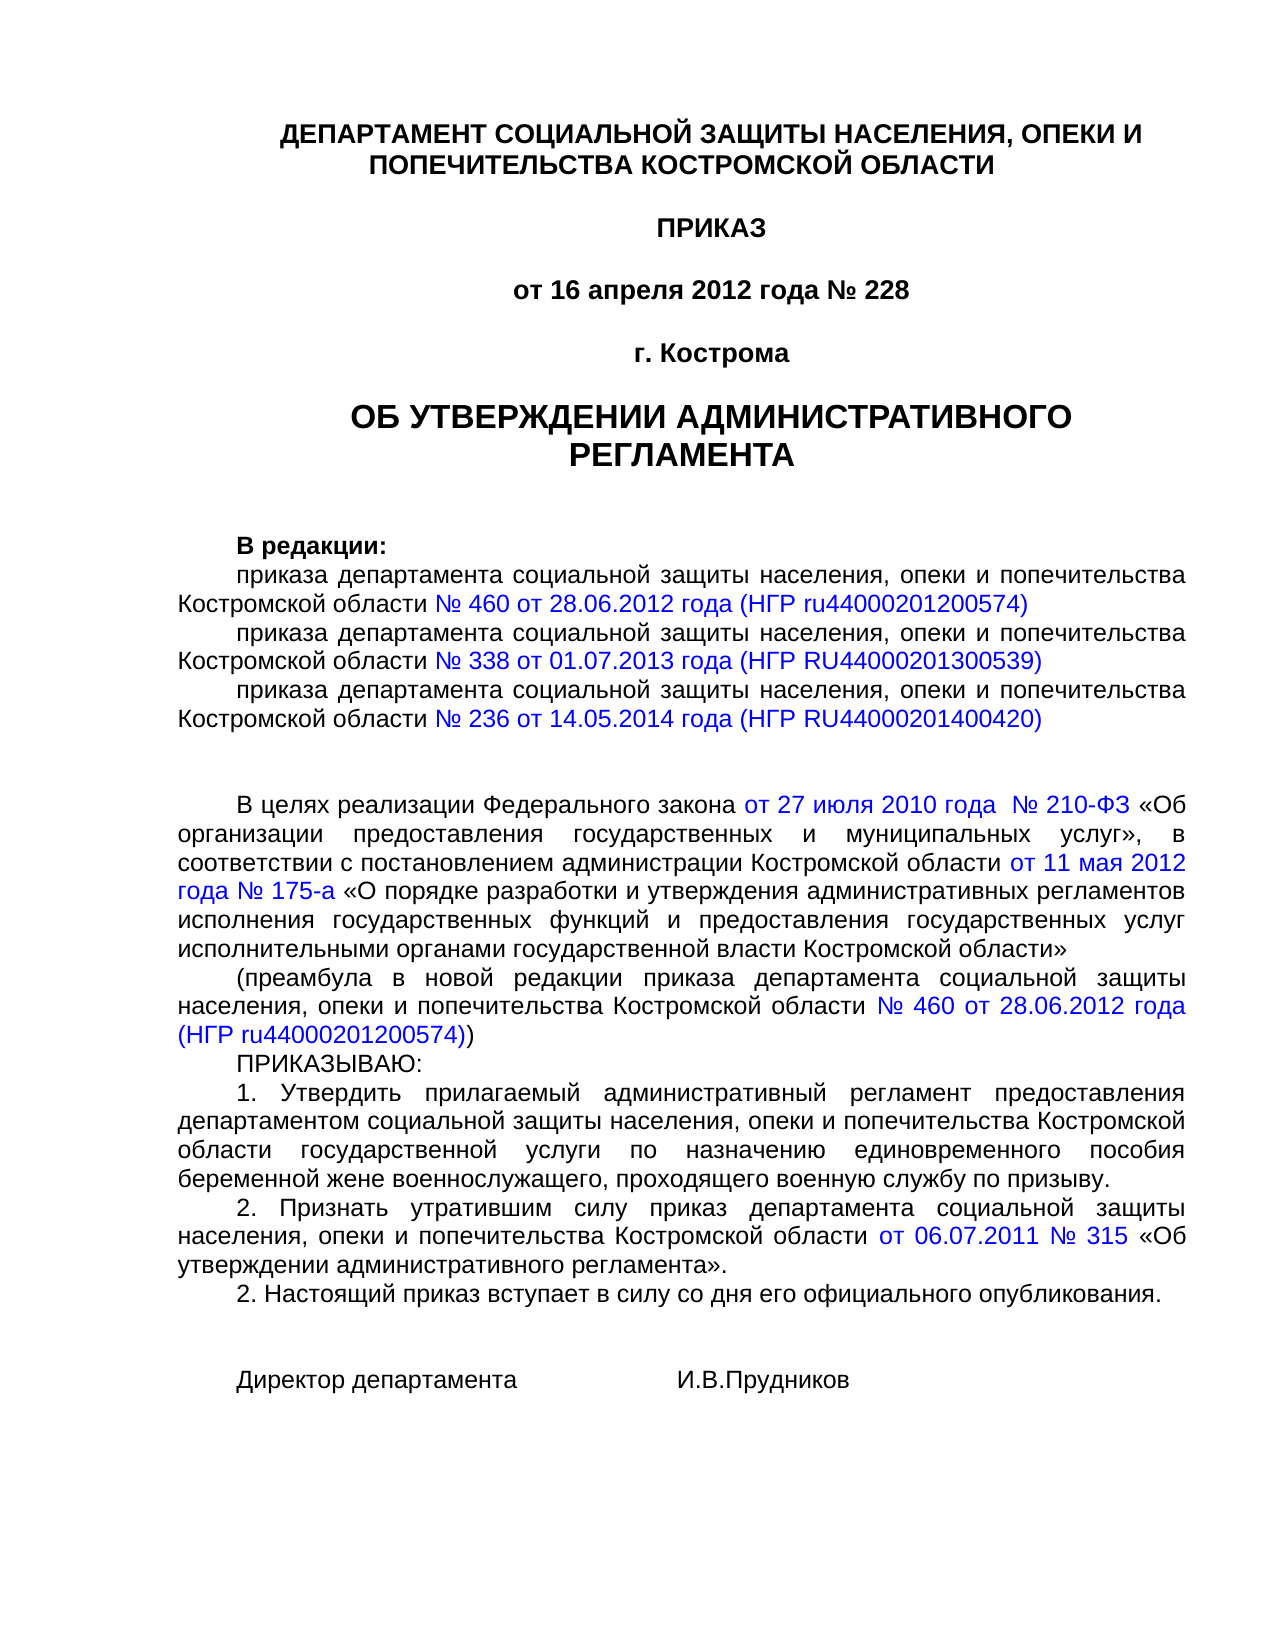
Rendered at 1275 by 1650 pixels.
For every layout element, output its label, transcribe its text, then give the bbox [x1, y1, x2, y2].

text приказа департамента социальной защиты населения, опеки и попечительства Костромской области № 460 от 28.06.2012 года (НГР ru44000201200574) [177, 560, 1186, 617]
text г. Кострома [177, 337, 1186, 368]
text ПРИКАЗЫВАЮ: [177, 1049, 1186, 1077]
text ПРИКАЗ [177, 212, 1186, 243]
text 2. Признать утратившим силу приказ департамента социальной защиты населения, опеки и попечительства Костромской области от 06.07.2011 № 315 «Об утверждении административного регламента». [177, 1192, 1186, 1279]
text приказа департамента социальной защиты населения, опеки и попечительства Костромской области № 338 от 01.07.2013 года (НГР RU44000201300539) [177, 617, 1186, 675]
text Директор департамента И.В.Прудников [177, 1365, 1186, 1394]
text ДЕПАРТАМЕНТ СОЦИАЛЬНОЙ ЗАЩИТЫ НАСЕЛЕНИЯ, ОПЕКИ И ПОПЕЧИТЕЛЬСТВА КОСТРОМСКОЙ ОБЛАСТИ [177, 118, 1186, 181]
text В целях реализации Федерального закона от 27 июля 2010 года № 210-ФЗ «Об организации предоставления государственных и муниципальных услуг», в соответствии с постановлением администрации Костромской области от 11 мая 2012 года № 175-а «О порядке разработки и утверждения административных регламентов исполнения государственных функций и предоставления государственных услуг исполнительными органами государственной власти Костромской области» [177, 790, 1186, 962]
text от 16 апреля 2012 года № 228 [177, 274, 1186, 306]
text 2. Настоящий приказ вступает в силу со дня его официального опубликования. [177, 1279, 1186, 1307]
text ОБ УТВЕРЖДЕНИИ АДМИНИСТРАТИВНОГО РЕГЛАМЕНТА [177, 397, 1186, 474]
text приказа департамента социальной защиты населения, опеки и попечительства Костромской области № 236 от 14.05.2014 года (НГР RU44000201400420) [177, 675, 1186, 732]
text 1. Утвердить прилагаемый административный регламент предоставления департаментом социальной защиты населения, опеки и попечительства Костромской области государственной услуги по назначению единовременного пособия беременной жене военнослужащего, проходящего военную службу по призыву. [177, 1077, 1186, 1192]
text (преамбула в новой редакции приказа департамента социальной защиты населения, опеки и попечительства Костромской области № 460 от 28.06.2012 года (НГР ru44000201200574)) [177, 962, 1186, 1049]
text В редакции: [177, 531, 1186, 560]
